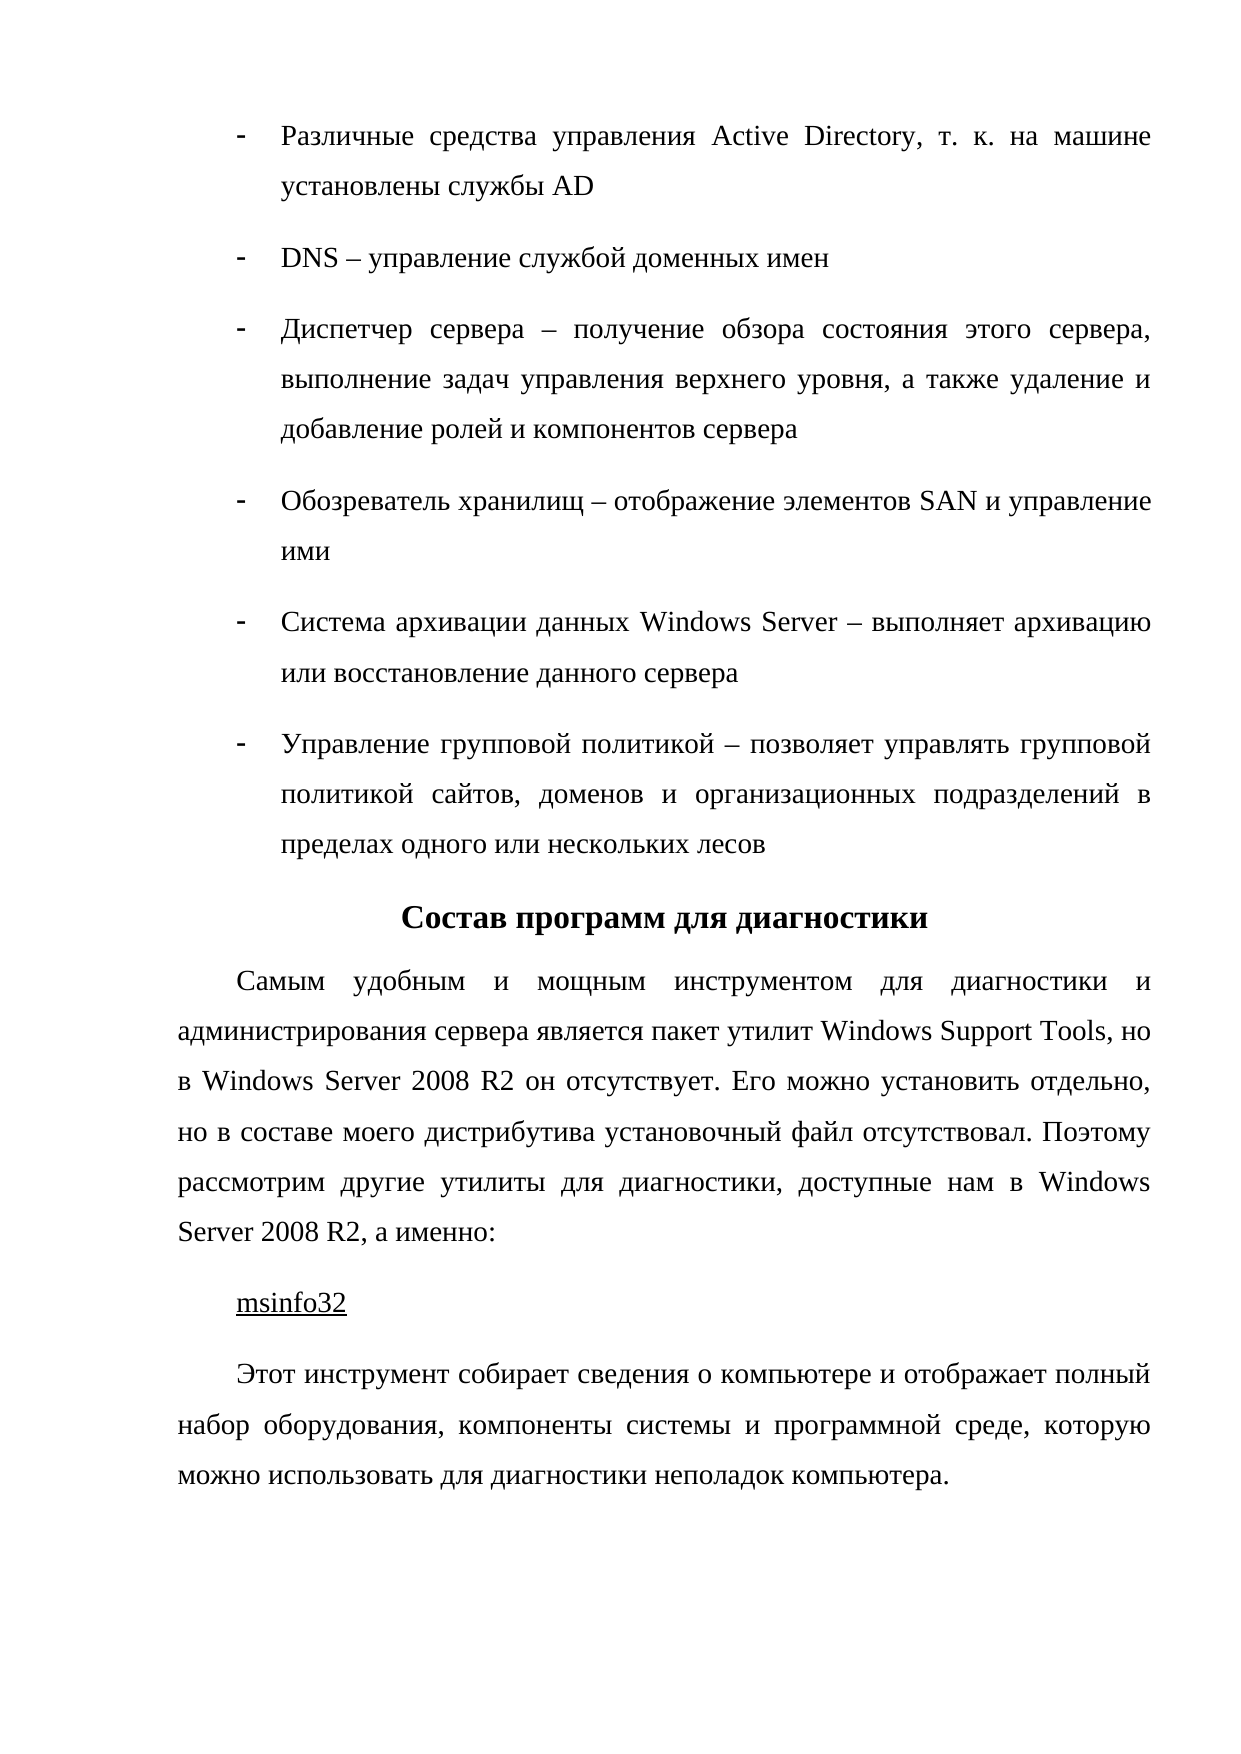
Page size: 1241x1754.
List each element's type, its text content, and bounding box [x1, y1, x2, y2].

list Управление групповой политикой – позволяет управлять групповой политикой сайтов, доменов и организационных подразделений в пределах одного или нескольких лесов [236, 726, 1152, 860]
list Различные средства управления Active Directory, т. к. на машине установлены службы AD [236, 118, 1152, 202]
text Этот инструмент собирает сведения о компьютере и отображает полный набор оборудования, компоненты системы и программной среде, которую можно использовать для диагностики неполадок компьютера. [177, 1357, 1152, 1491]
text Состав программ для диагностики [177, 898, 1152, 936]
list Диспетчер сервера – получение обзора состояния этого сервера, выполнение задач управления верхнего уровня, а также удаление и добавление ролей и компонентов сервера [236, 311, 1152, 445]
list Система архивации данных Windows Server – выполняет архивацию или восстановление данного сервера [236, 604, 1152, 688]
text Самым удобным и мощным инструментом для диагностики и администрирования сервера является пакет утилит Windows Support Tools, но в Windows Server 2008 R2 он отсутствует. Его можно установить отдельно, но в составе моего дистрибутива установочный файл отсутствовал. Поэтому рассмотрим другие утилиты для диагностики, доступные нам в Windows Server 2008 R2, а именно: [177, 963, 1152, 1248]
list DNS – управление службой доменных имен [236, 240, 1152, 273]
list Обозреватель хранилищ – отображение элементов SAN и управление ими [236, 483, 1152, 567]
text msinfo32 [177, 1285, 1152, 1319]
